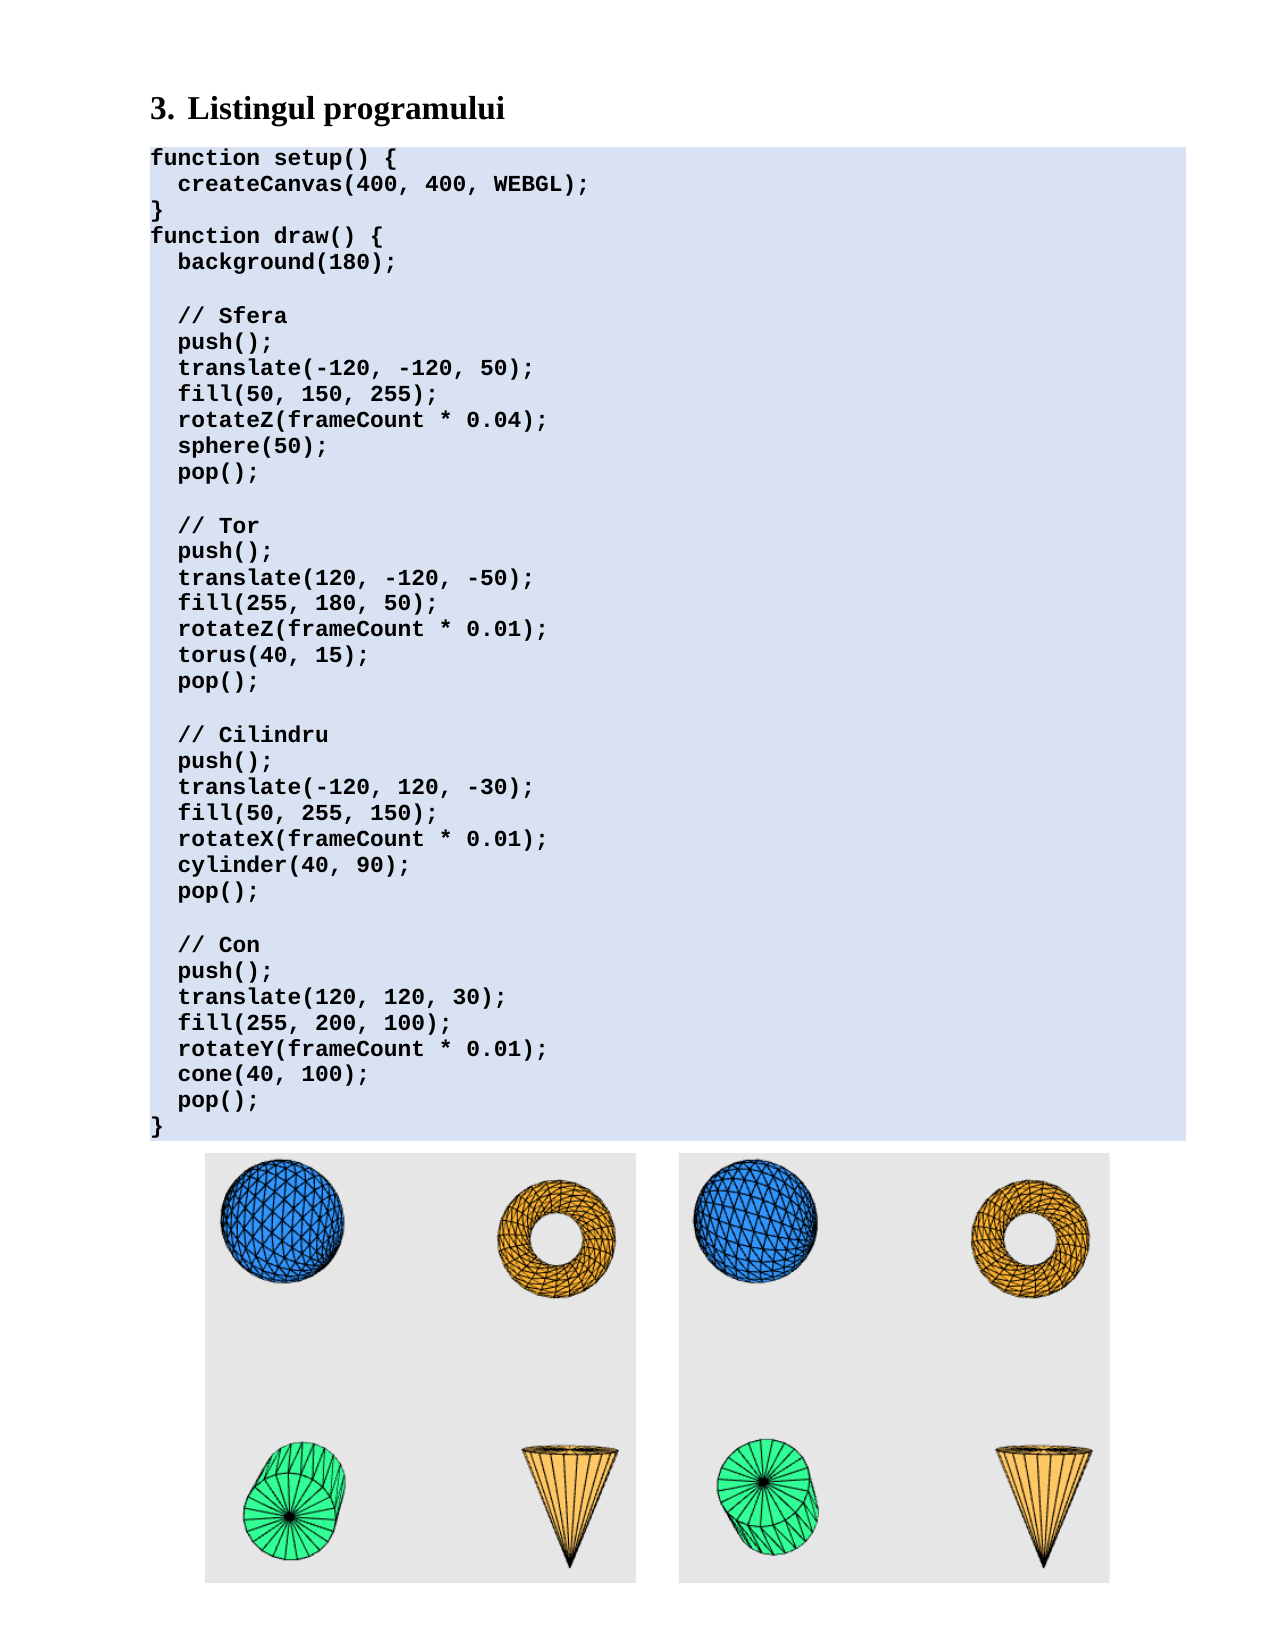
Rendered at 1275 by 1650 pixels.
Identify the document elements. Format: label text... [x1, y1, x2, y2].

text sphere(50); [150, 434, 1186, 460]
text fill(50, 150, 255); [150, 382, 1186, 408]
text torus(40, 15); [150, 644, 1186, 669]
text pop(); [150, 460, 1186, 486]
text function draw() { [150, 224, 1186, 250]
text translate(120, 120, 30); [150, 985, 1186, 1011]
text function setup() { [150, 147, 1186, 173]
text pop(); [150, 879, 1186, 905]
text // Tor [150, 514, 1186, 540]
text translate(120, -120, -50); [150, 566, 1186, 592]
text } [150, 198, 1186, 224]
text } [150, 1115, 1186, 1141]
text translate(-120, -120, 50); [150, 356, 1186, 382]
text pop(); [150, 669, 1186, 696]
picture [205, 1153, 636, 1583]
list Listingul programului [150, 89, 1186, 127]
text fill(255, 200, 100); [150, 1011, 1186, 1037]
text push(); [150, 959, 1186, 985]
text rotateY(frameCount * 0.01); [150, 1037, 1186, 1063]
text // Con [150, 933, 1186, 959]
text // Sfera [150, 304, 1186, 330]
text cone(40, 100); [150, 1063, 1186, 1089]
text pop(); [150, 1089, 1186, 1115]
text fill(255, 180, 50); [150, 592, 1186, 618]
text fill(50, 255, 150); [150, 801, 1186, 827]
text translate(-120, 120, -30); [150, 775, 1186, 801]
text push(); [150, 749, 1186, 775]
text background(180); [150, 250, 1186, 276]
text cylinder(40, 90); [150, 853, 1186, 879]
picture [678, 1153, 1110, 1583]
text // Cilindru [150, 723, 1186, 749]
text push(); [150, 540, 1186, 566]
text createCanvas(400, 400, WEBGL); [150, 173, 1186, 198]
text rotateZ(frameCount * 0.01); [150, 618, 1186, 644]
text rotateZ(frameCount * 0.04); [150, 408, 1186, 434]
text push(); [150, 330, 1186, 356]
text rotateX(frameCount * 0.01); [150, 827, 1186, 853]
